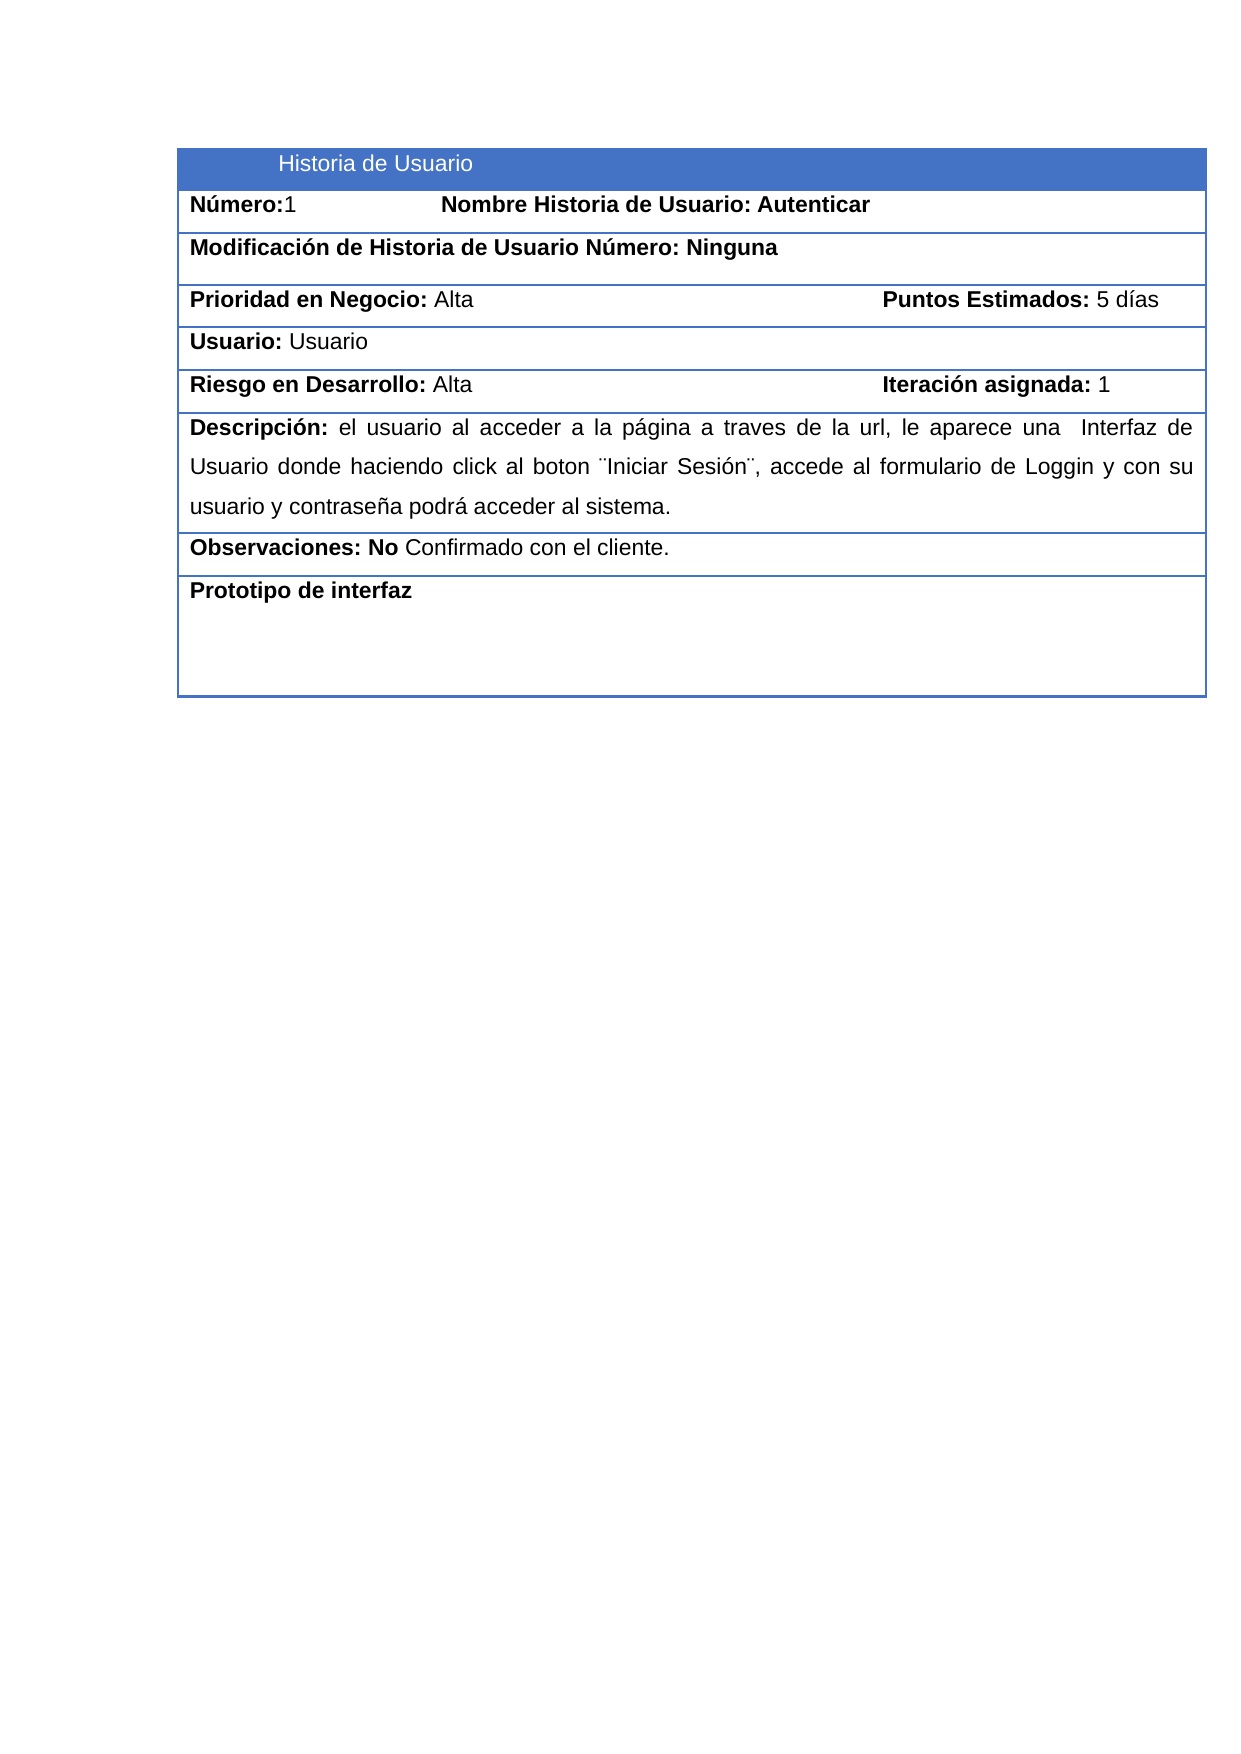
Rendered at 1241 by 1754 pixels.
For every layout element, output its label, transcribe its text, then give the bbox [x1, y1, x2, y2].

table_cell Iteración asignada: 1 [871, 371, 1205, 412]
table_header Historia de Usuario [179, 150, 1205, 189]
table_cell Riesgo en Desarrollo: Alta [179, 371, 871, 412]
table_cell Nombre Historia de Usuario: Autenticar [430, 191, 1205, 232]
table_cell Observaciones: No Confirmado con el cliente. [179, 534, 1205, 575]
table_cell Prototipo de interfaz [179, 577, 1205, 695]
table_cell Usuario: Usuario [179, 328, 871, 369]
table_cell Modificación de Historia de Usuario Número: Ninguna [179, 234, 1205, 283]
table_cell Número:1 [179, 191, 429, 232]
table_cell Puntos Estimados: 5 días [871, 286, 1205, 326]
table_cell Prioridad en Negocio: Alta [179, 286, 871, 326]
table_cell Descripción: el usuario al acceder a la página a traves de la url, le aparece una Interfaz de Usuario donde haciendo click al boton ¨Iniciar Sesión¨, accede al formulario de Loggin y con su usuario y contraseña podrá acceder al sistema. [179, 414, 1205, 532]
table_cell [871, 328, 1205, 369]
